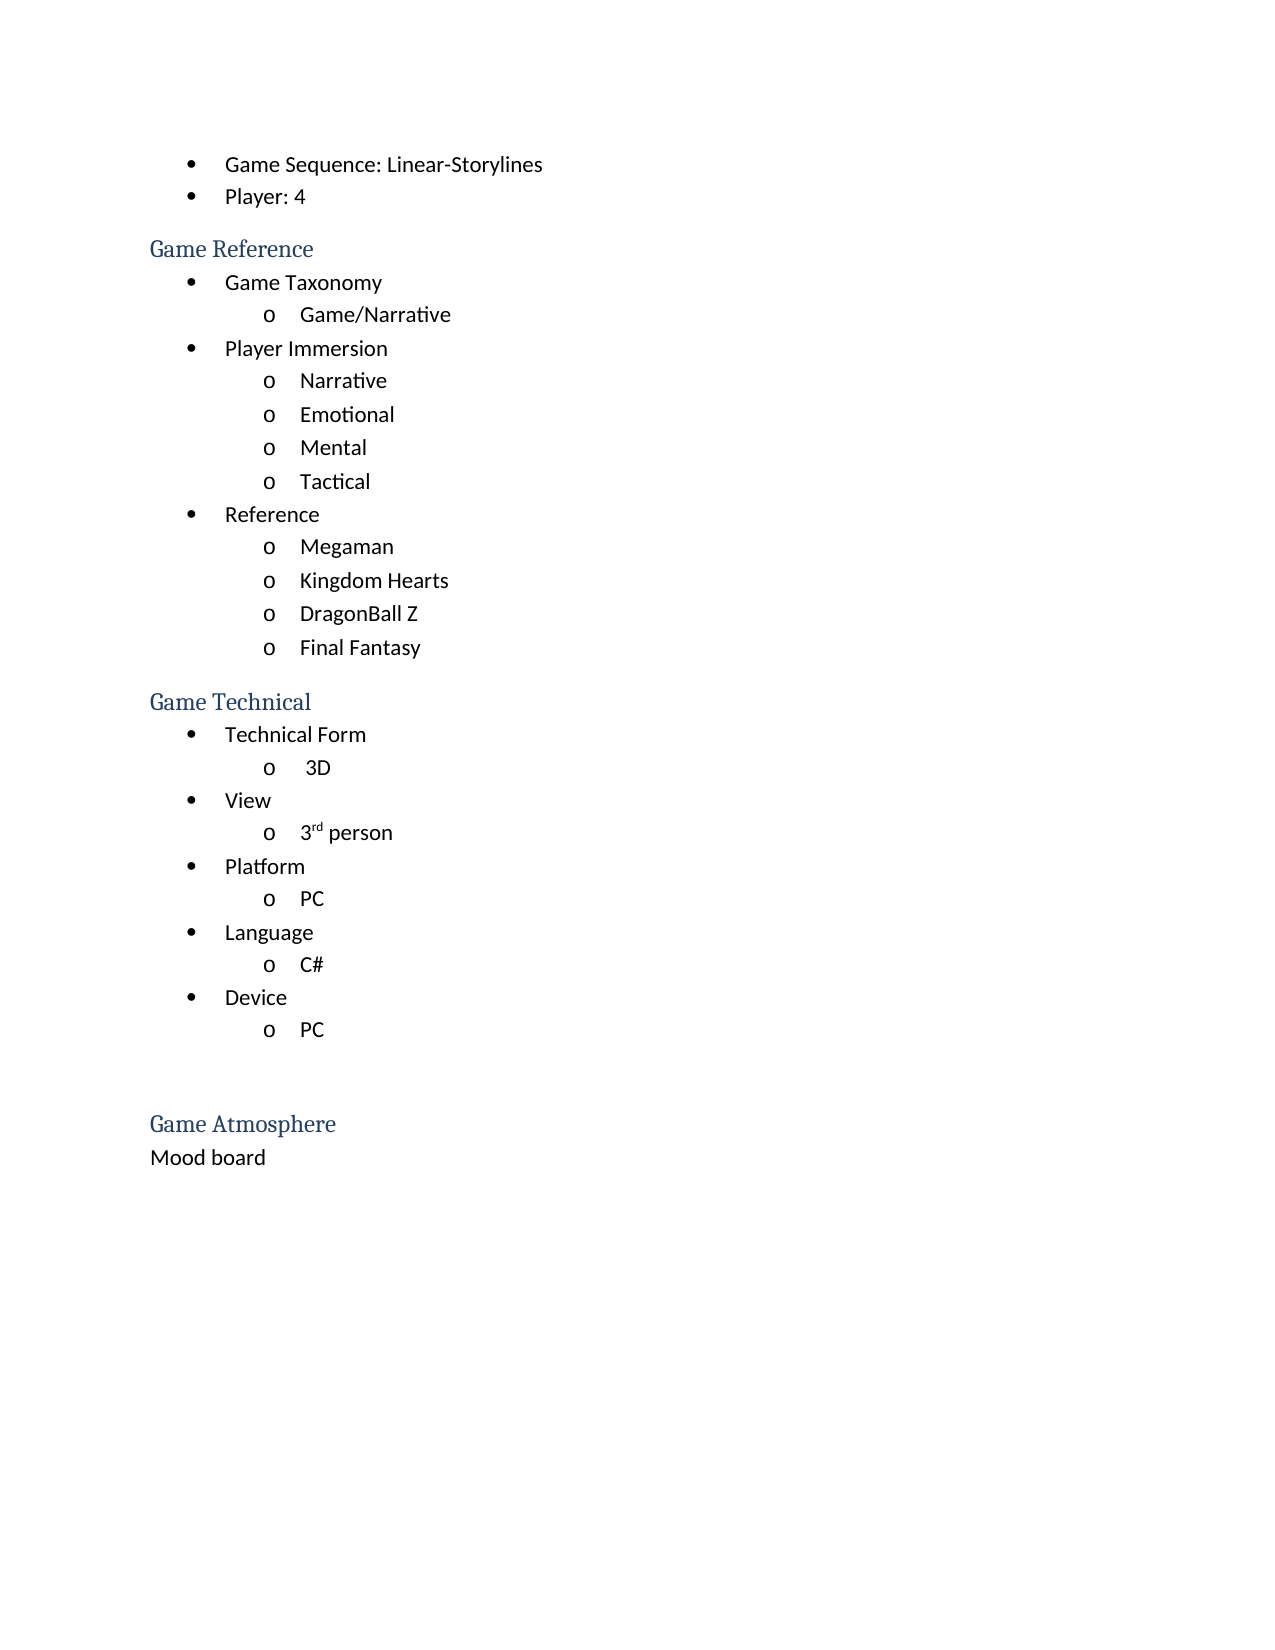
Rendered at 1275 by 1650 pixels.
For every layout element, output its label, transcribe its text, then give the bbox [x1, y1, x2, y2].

list Game/Narrative [262, 300, 1125, 329]
subtitle Game Atmosphere [150, 1110, 1125, 1139]
subtitle Game Reference [150, 235, 1125, 264]
list Kingdom Hearts [262, 566, 1125, 595]
list View [187, 786, 1125, 814]
list Game Taxonomy [187, 268, 1125, 296]
list Reference [187, 500, 1125, 528]
list Final Fantasy [262, 633, 1125, 662]
list Narrative [262, 366, 1125, 395]
list C# [262, 950, 1125, 979]
list 3rd person [262, 818, 1125, 848]
list Language [187, 918, 1125, 946]
list PC [262, 1016, 1125, 1045]
list Player: 4 [187, 182, 1125, 210]
text Mood board [150, 1143, 1125, 1171]
list DragonBall Z [262, 599, 1125, 629]
list Player Immersion [187, 334, 1125, 362]
list Mental [262, 433, 1125, 462]
list Platform [187, 852, 1125, 880]
list Device [187, 983, 1125, 1011]
list Emotional [262, 400, 1125, 429]
list PC [262, 884, 1125, 913]
subtitle Game Technical [150, 687, 1125, 716]
list Tactical [262, 467, 1125, 496]
list Technical Form [187, 721, 1125, 748]
list Megaman [262, 532, 1125, 562]
list Game Sequence: Linear-Storylines [187, 150, 1125, 178]
list 3D [262, 753, 1125, 782]
